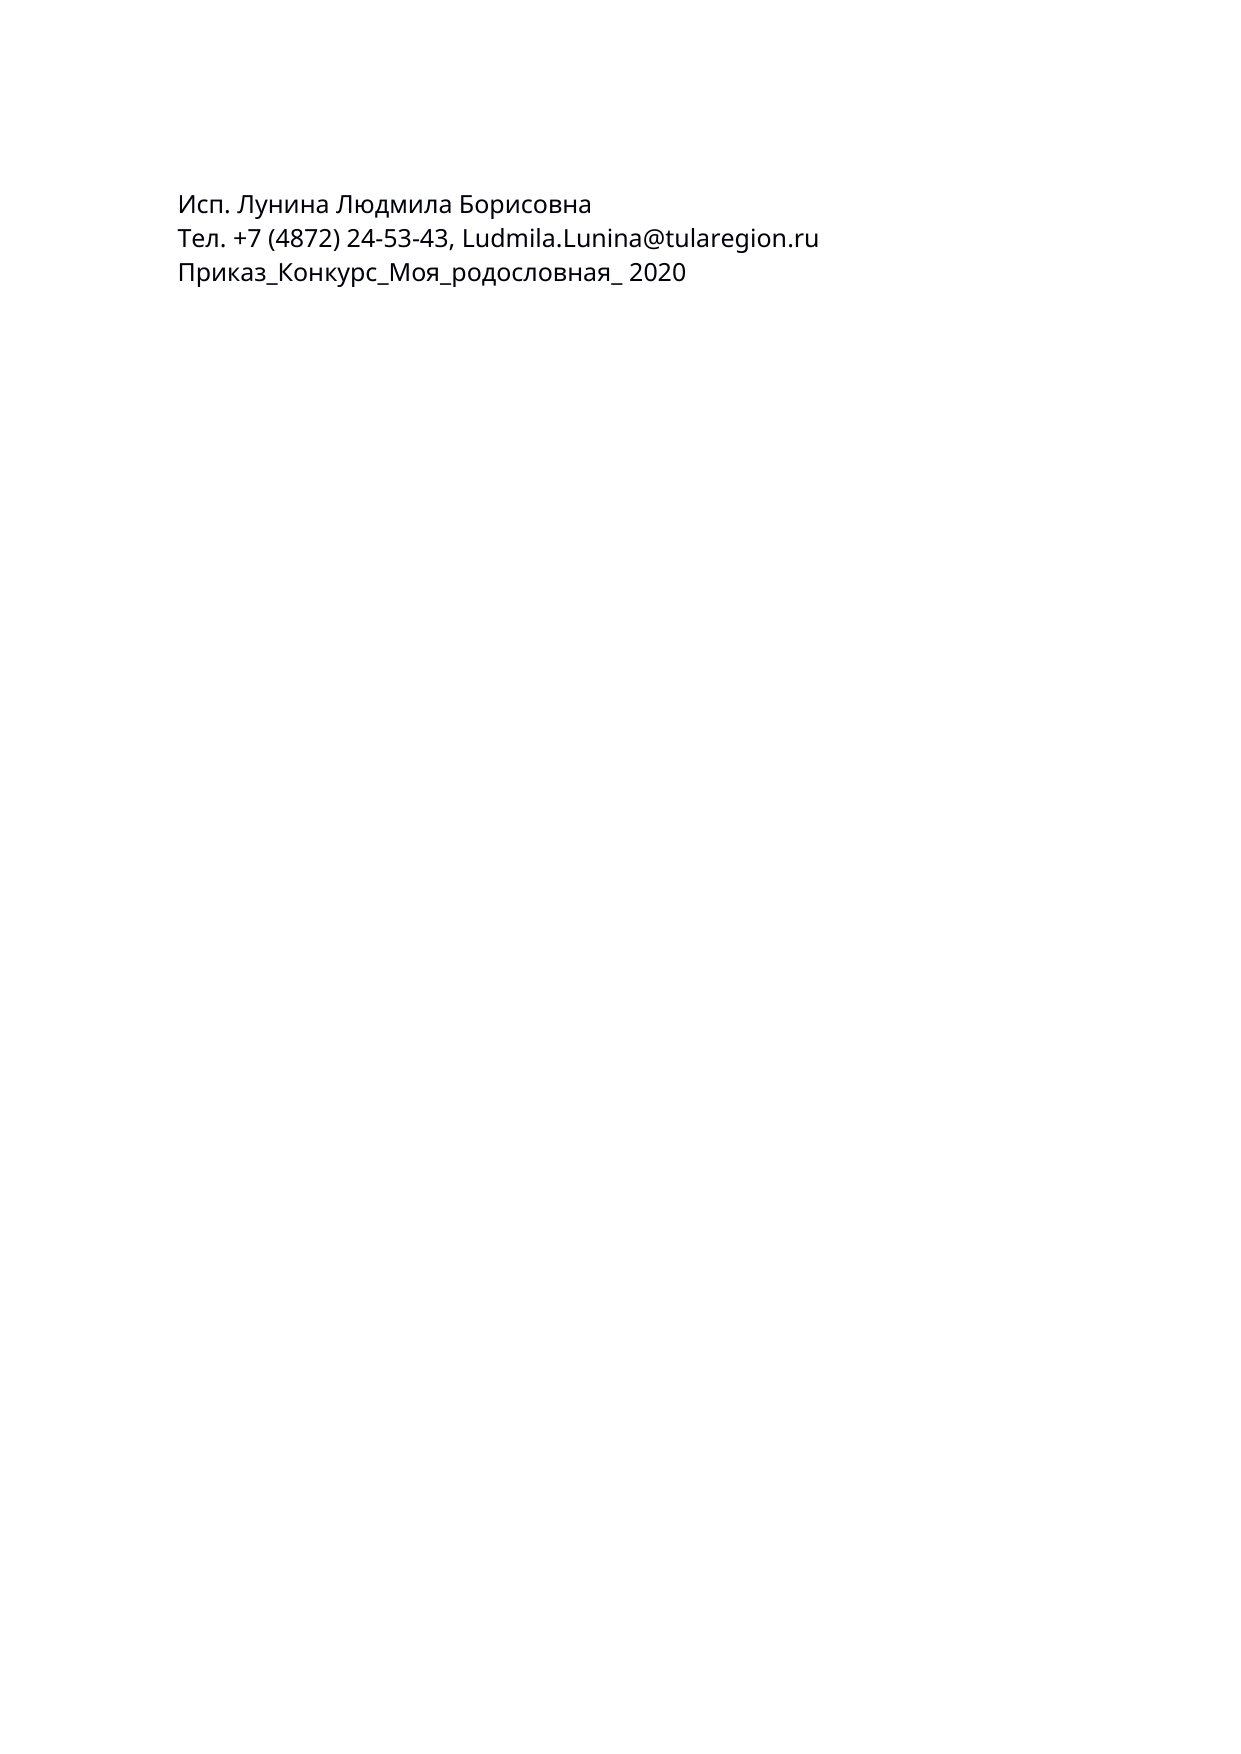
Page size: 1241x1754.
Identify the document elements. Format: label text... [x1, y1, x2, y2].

text Исп. Лунина Людмила Борисовна [177, 186, 1152, 220]
text Тел. +7 (4872) 24-53-43, Ludmila.Lunina@tularegion.ru [177, 220, 1152, 254]
text Приказ_Конкурс_Моя_родословная_ 2020 [177, 254, 1152, 288]
